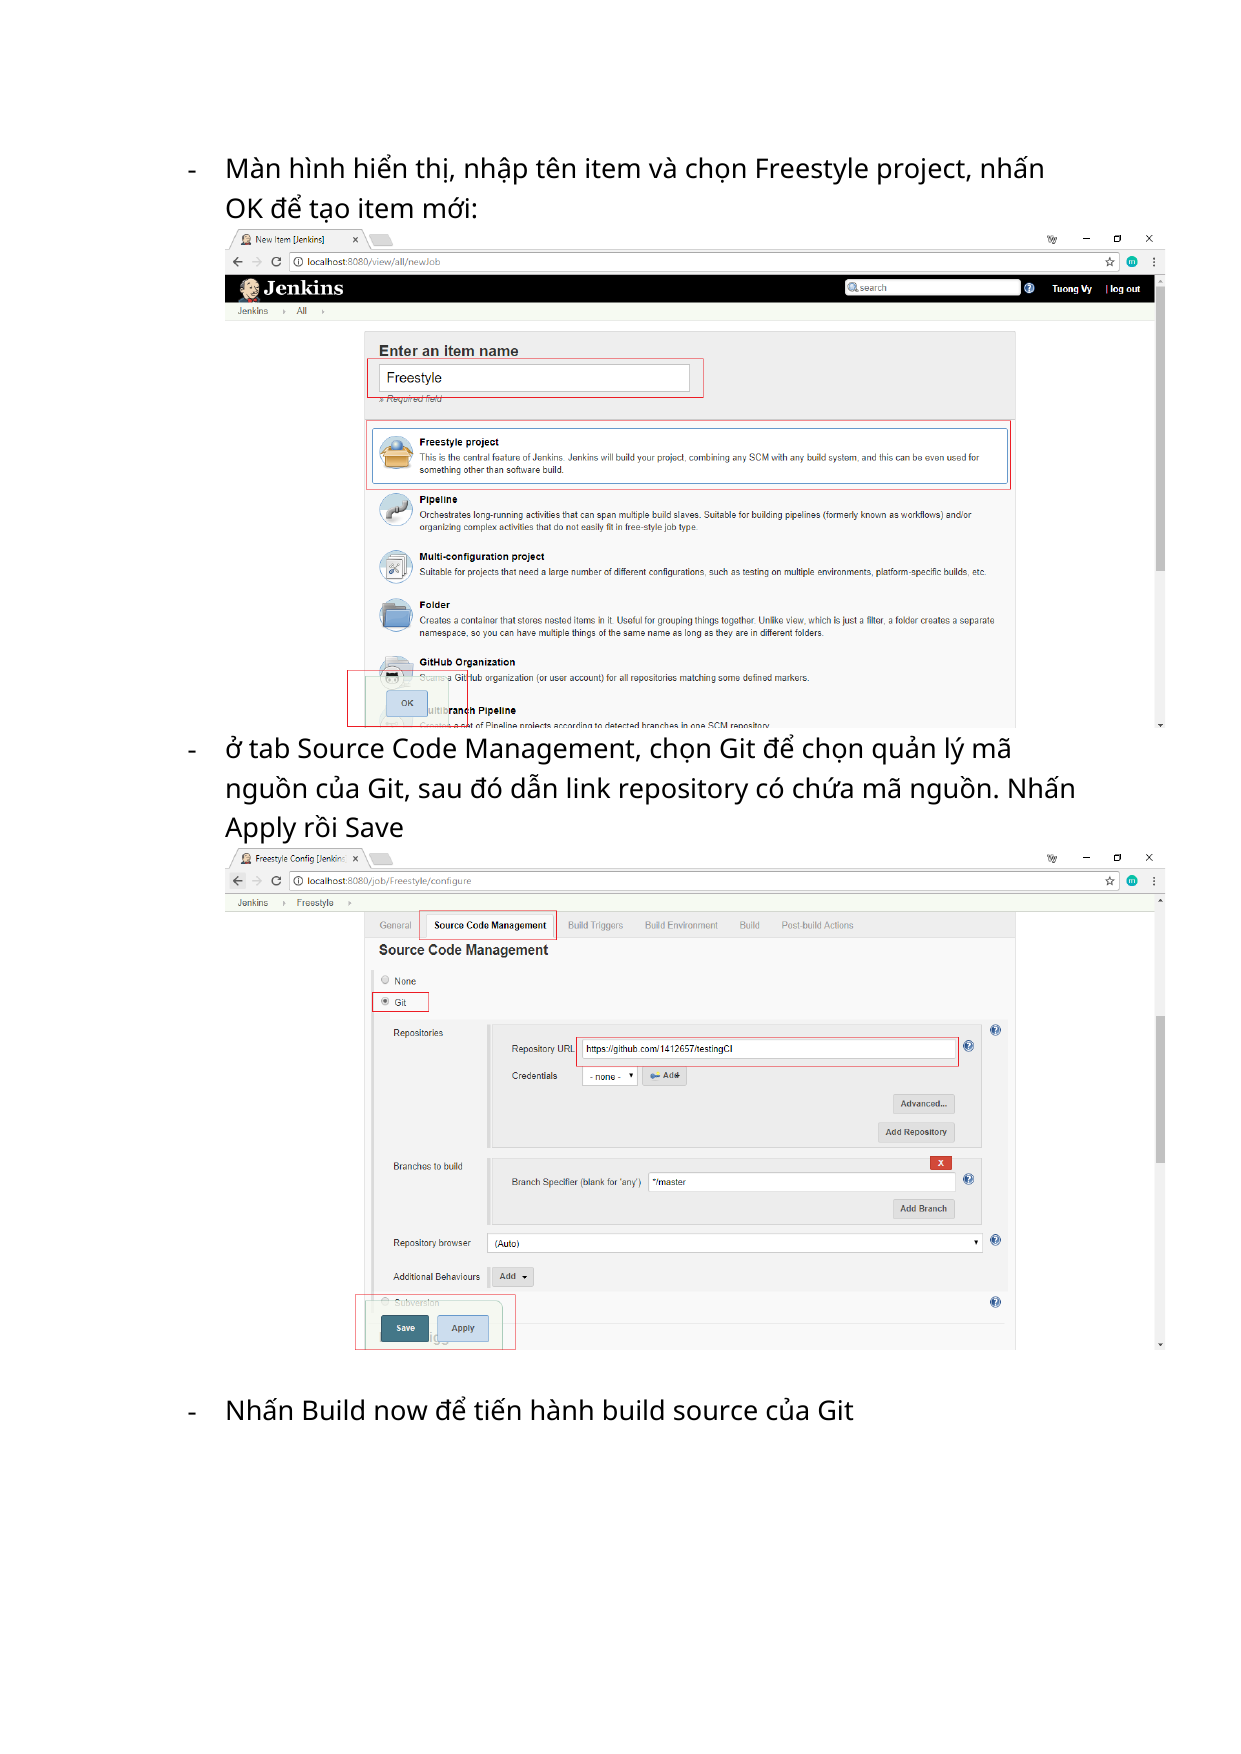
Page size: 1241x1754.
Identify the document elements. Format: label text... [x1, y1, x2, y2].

list Nhấn Build now để tiến hành build source của Git [187, 1391, 1090, 1428]
picture [225, 848, 1166, 1350]
list Màn hình hiển thị, nhập tên item và chọn Freestyle project, nhấn OK để tạo item mới: [187, 150, 1090, 227]
list ở tab Source Code Management, chọn Git để chọn quản lý mã nguồn của Git, sau đó dẫn link repository có chứa mã nguồn. Nhấn Apply rồi Save [187, 729, 1090, 846]
picture [225, 229, 1166, 728]
